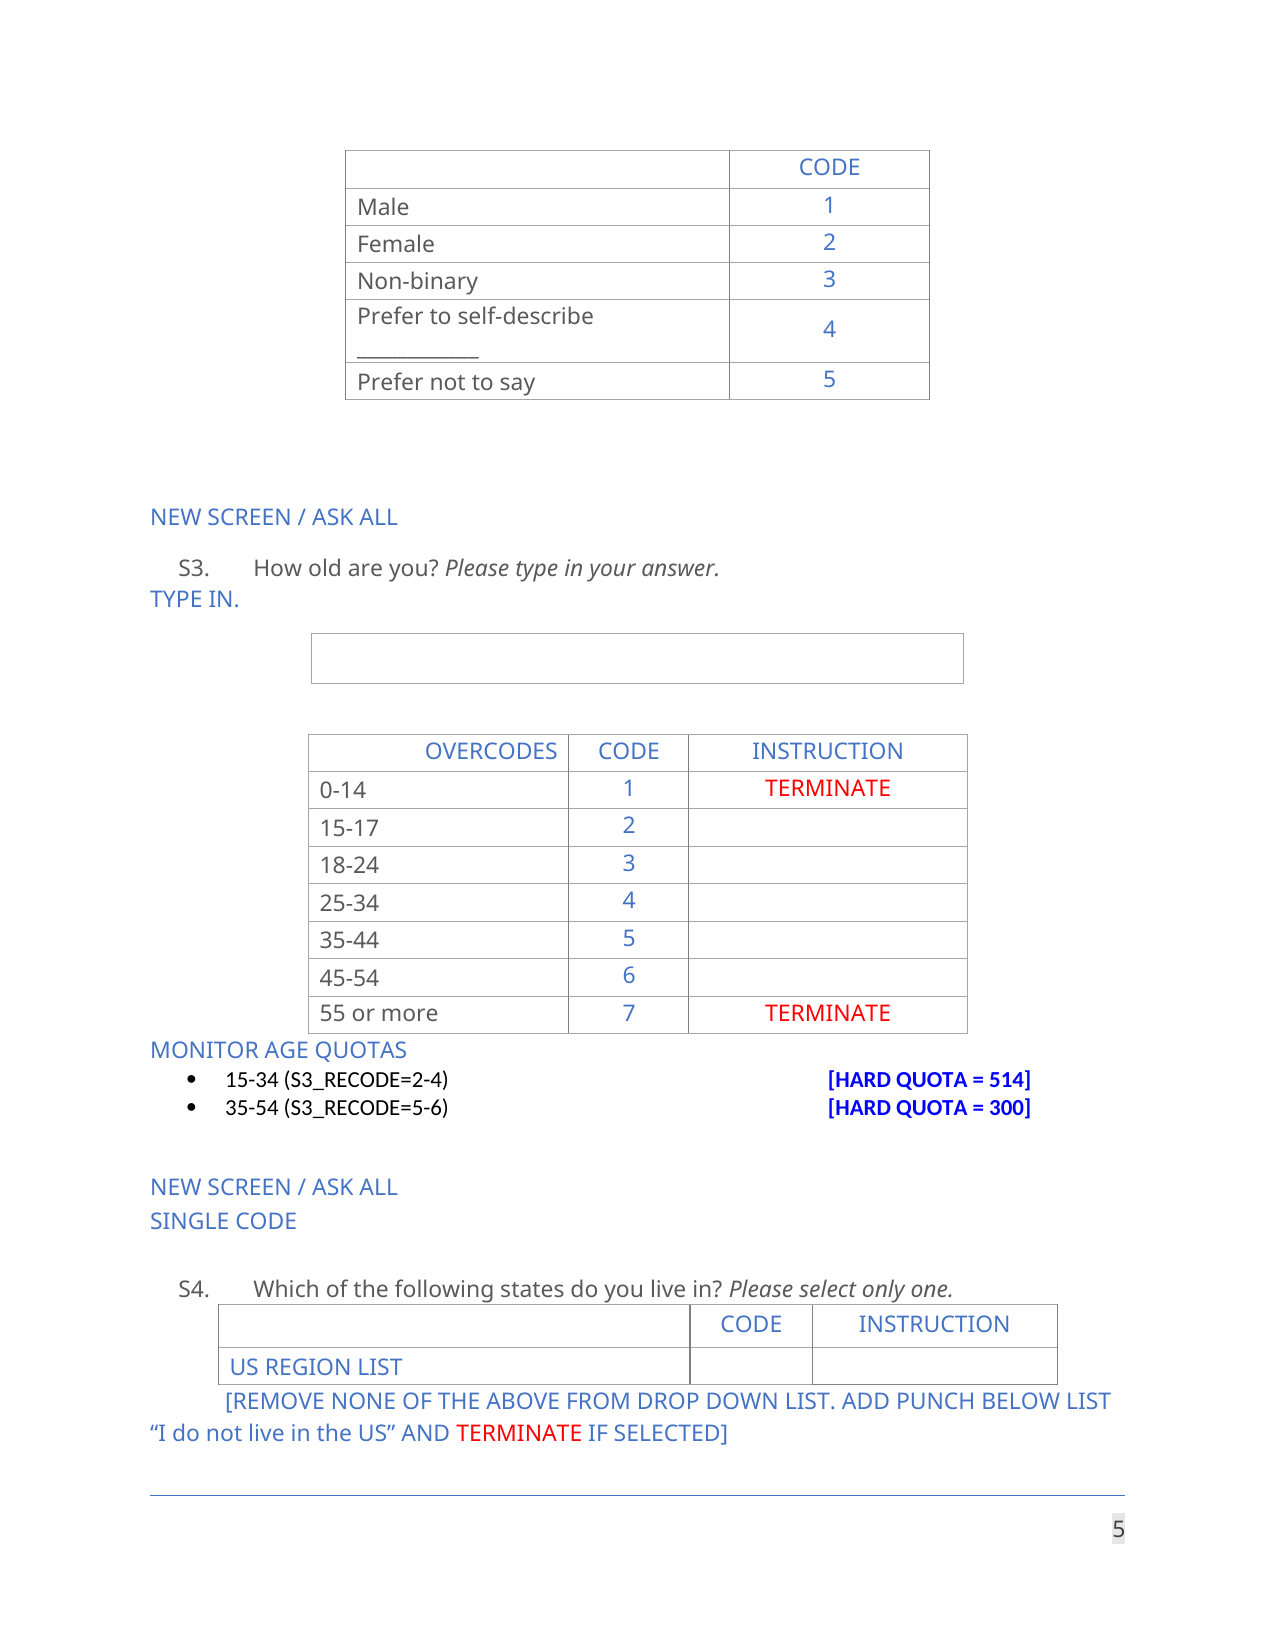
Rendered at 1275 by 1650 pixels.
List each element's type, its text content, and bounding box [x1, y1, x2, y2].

table_cell 25-34 [309, 884, 568, 921]
list Which of the following states do you live in? Please select only one. [178, 1273, 1125, 1304]
table_header CODE [730, 151, 929, 187]
table_cell 1 [569, 772, 688, 808]
table_header OVERCODES [309, 735, 568, 771]
table_cell [813, 1348, 1057, 1384]
table_cell [689, 847, 967, 883]
table_cell 45-54 [309, 959, 568, 996]
text TYPE IN. [150, 583, 1125, 614]
table_cell 6 [569, 959, 688, 996]
table_header CODE [691, 1305, 812, 1347]
table_cell Male [346, 189, 729, 224]
table_header INSTRUCTION [689, 735, 967, 771]
table_cell 5 [730, 363, 929, 399]
text NEW SCREEN / ASK ALL [150, 501, 1125, 532]
table_cell TERMINATE [689, 772, 967, 808]
table_cell [689, 922, 967, 958]
table_cell 3 [569, 847, 688, 883]
table_cell Prefer to self-describe ____________ [346, 300, 729, 362]
table_header INSTRUCTION [813, 1305, 1057, 1347]
table_cell 2 [569, 809, 688, 846]
table_header [219, 1305, 689, 1347]
table_cell 55 or more [309, 997, 568, 1033]
table_cell [691, 1348, 812, 1384]
table_header [346, 151, 729, 187]
text NEW SCREEN / ASK ALL [150, 1171, 1125, 1203]
table_cell 7 [569, 997, 688, 1033]
list 15-34 (S3_RECODE=2-4) [HARD QUOTA = 514] [187, 1065, 1125, 1093]
table_cell 35-44 [309, 922, 568, 958]
table_cell 15-17 [309, 809, 568, 846]
table_cell 3 [730, 263, 929, 299]
table_cell [689, 959, 967, 996]
table_cell 18-24 [309, 847, 568, 883]
table_header [312, 634, 963, 682]
text [REMOVE NONE OF THE ABOVE FROM DROP DOWN LIST. ADD PUNCH BELOW LIST “I do not live in the US” AND TERMINATE IF SELECTED] [150, 1385, 1125, 1448]
text SINGLE CODE [150, 1205, 1125, 1236]
table_cell 2 [730, 226, 929, 262]
table_cell Prefer not to say [346, 363, 729, 399]
table_cell 4 [569, 884, 688, 921]
table_header CODE [569, 735, 688, 771]
table_cell 1 [730, 189, 929, 224]
table_cell 0-14 [309, 772, 568, 808]
table_cell [689, 809, 967, 846]
table_cell US REGION LIST [219, 1348, 689, 1384]
text MONITOR AGE QUOTAS [150, 1034, 1125, 1065]
table_cell [689, 884, 967, 921]
table_cell Non-binary [346, 263, 729, 299]
table_cell Female [346, 226, 729, 262]
list How old are you? Please type in your answer. [178, 552, 1125, 583]
table_cell TERMINATE [689, 997, 967, 1033]
list 35-54 (S3_RECODE=5-6) [HARD QUOTA = 300] [187, 1093, 1125, 1121]
table_cell 5 [569, 922, 688, 958]
table_cell 4 [730, 300, 929, 362]
